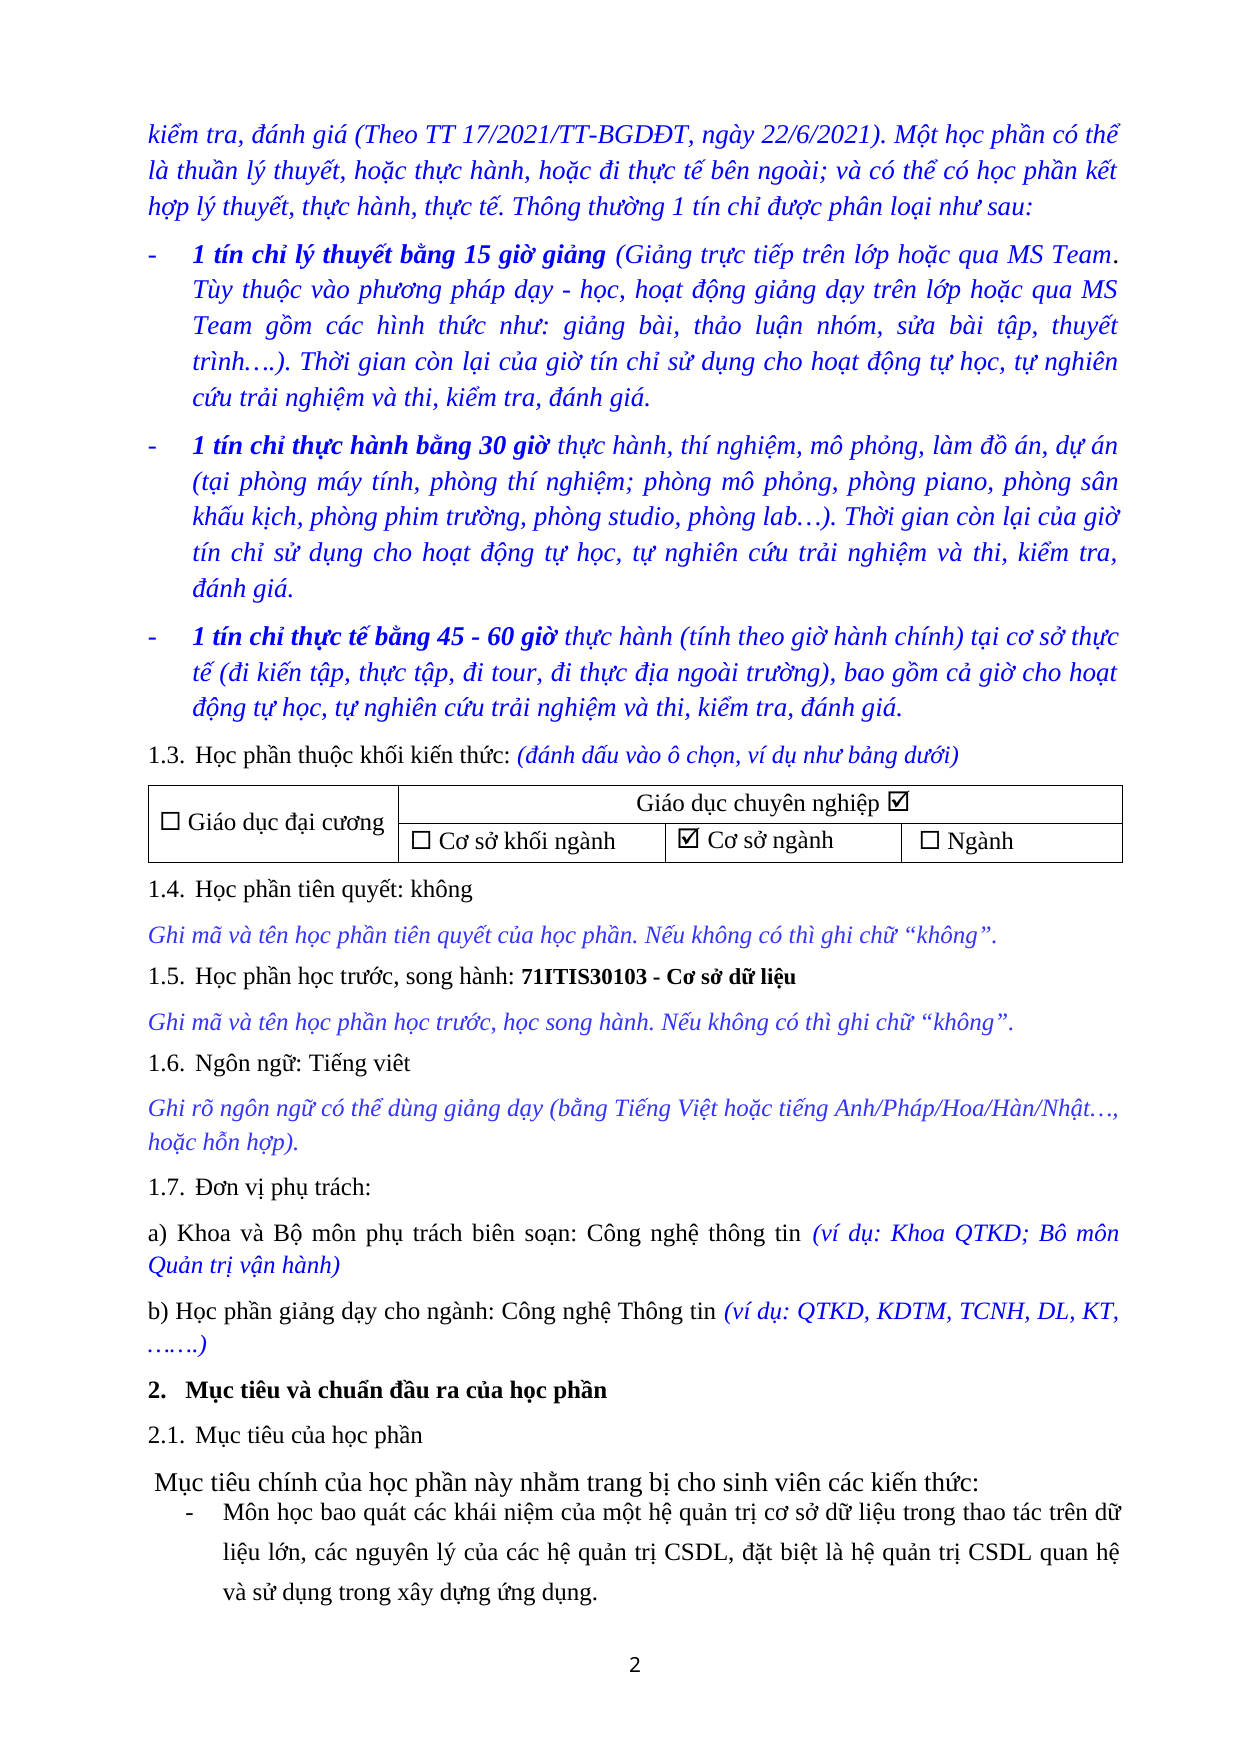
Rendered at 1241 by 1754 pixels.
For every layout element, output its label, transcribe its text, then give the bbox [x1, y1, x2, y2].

list 1 tín chỉ lý thuyết bằng 15 giờ giảng (Giảng trực tiếp trên lớp hoặc qua MS Team. Tùy thuộc vào phương pháp dạy - học, hoạt động giảng dạy trên lớp hoặc qua MS Team gồm các hình thức như: giảng bài, thảo luận nhóm, sửa bài tập, thuyết trình….). Thời gian còn lại của giờ tín chỉ sử dụng cho hoạt động tự học, tự nghiên cứu trải nghiệm và thi, kiểm tra, đánh giá. [148, 238, 1122, 412]
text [148, 118, 1122, 221]
list Ngôn ngữ: Tiếng viêt [148, 1048, 1122, 1077]
list Môn học bao quát các khái niệm của một hệ quản trị cơ sở dữ liệu trong thao tác trên dữ liệu lớn, các nguyên lý của các hệ quản trị CSDL, đặt biệt là hệ quản trị CSDL quan hệ và sử dụng trong xây dựng ứng dụng. [185, 1497, 1122, 1606]
table_cell Cơ sở ngành [666, 824, 901, 861]
list Đơn vị phụ trách: [148, 1172, 1122, 1201]
text a) Khoa và Bộ môn phụ trách biên soạn: Công nghệ thông tin (ví dụ: Khoa QTKD; Bô môn Quản trị vận hành) [148, 1218, 1122, 1279]
list 1 tín chỉ thực tế bằng 45 - 60 giờ thực hành (tính theo giờ hành chính) tại cơ sở thực tế (đi kiến tập, thực tập, đi tour, đi thực địa ngoài trường), bao gồm cả giờ cho hoạt động tự học, tự nghiên cứu trải nghiệm và thi, kiểm tra, đánh giá. [148, 620, 1122, 723]
text b) Học phần giảng dạy cho ngành: Công nghệ Thông tin (ví dụ: QTKD, KDTM, TCNH, DL, KT,…….) [148, 1296, 1122, 1358]
table_cell Ngành [902, 824, 1122, 861]
table_header Giáo dục chuyên nghiệp [399, 786, 1122, 823]
list Mục tiêu của học phần [148, 1420, 1122, 1449]
text Ghi rõ ngôn ngữ có thể dùng giảng dạy (bằng Tiếng Việt hoặc tiếng Anh/Pháp/Hoa/Hàn/Nhật…, hoặc hỗn hợp). [148, 1093, 1122, 1155]
list Học phần học trước, song hành: 71ITIS30103 - Cơ sở dữ liệu [148, 961, 1122, 990]
list 1 tín chỉ thực hành bằng 30 giờ thực hành, thí nghiệm, mô phỏng, làm đồ án, dự án (tại phòng máy tính, phòng thí nghiệm; phòng mô phỏng, phòng piano, phòng sân khấu kịch, phòng phim trường, phòng studio, phòng lab…). Thời gian còn lại của giờ tín chỉ sử dụng cho hoạt động tự học, tự nghiên cứu trải nghiệm và thi, kiểm tra, đánh giá. [148, 429, 1122, 603]
text Ghi mã và tên học phần học trước, học song hành. Nếu không có thì ghi chữ “không”. [148, 1007, 1122, 1036]
list Mục tiêu và chuẩn đầu ra của học phần [148, 1375, 1122, 1403]
list Học phần thuộc khối kiến thức: (đánh dấu vào ô chọn, ví dụ như bảng dưới) [148, 740, 1122, 768]
list Học phần tiên quyết: không [148, 874, 1122, 903]
text Ghi mã và tên học phần tiên quyết của học phần. Nếu không có thì ghi chữ “không”. [148, 920, 1122, 949]
table_cell Cơ sở khối ngành [399, 824, 665, 861]
table_header Giáo dục đại cương [149, 786, 398, 861]
text Mục tiêu chính của học phần này nhằm trang bị cho sinh viên các kiến thức: [148, 1466, 1152, 1497]
